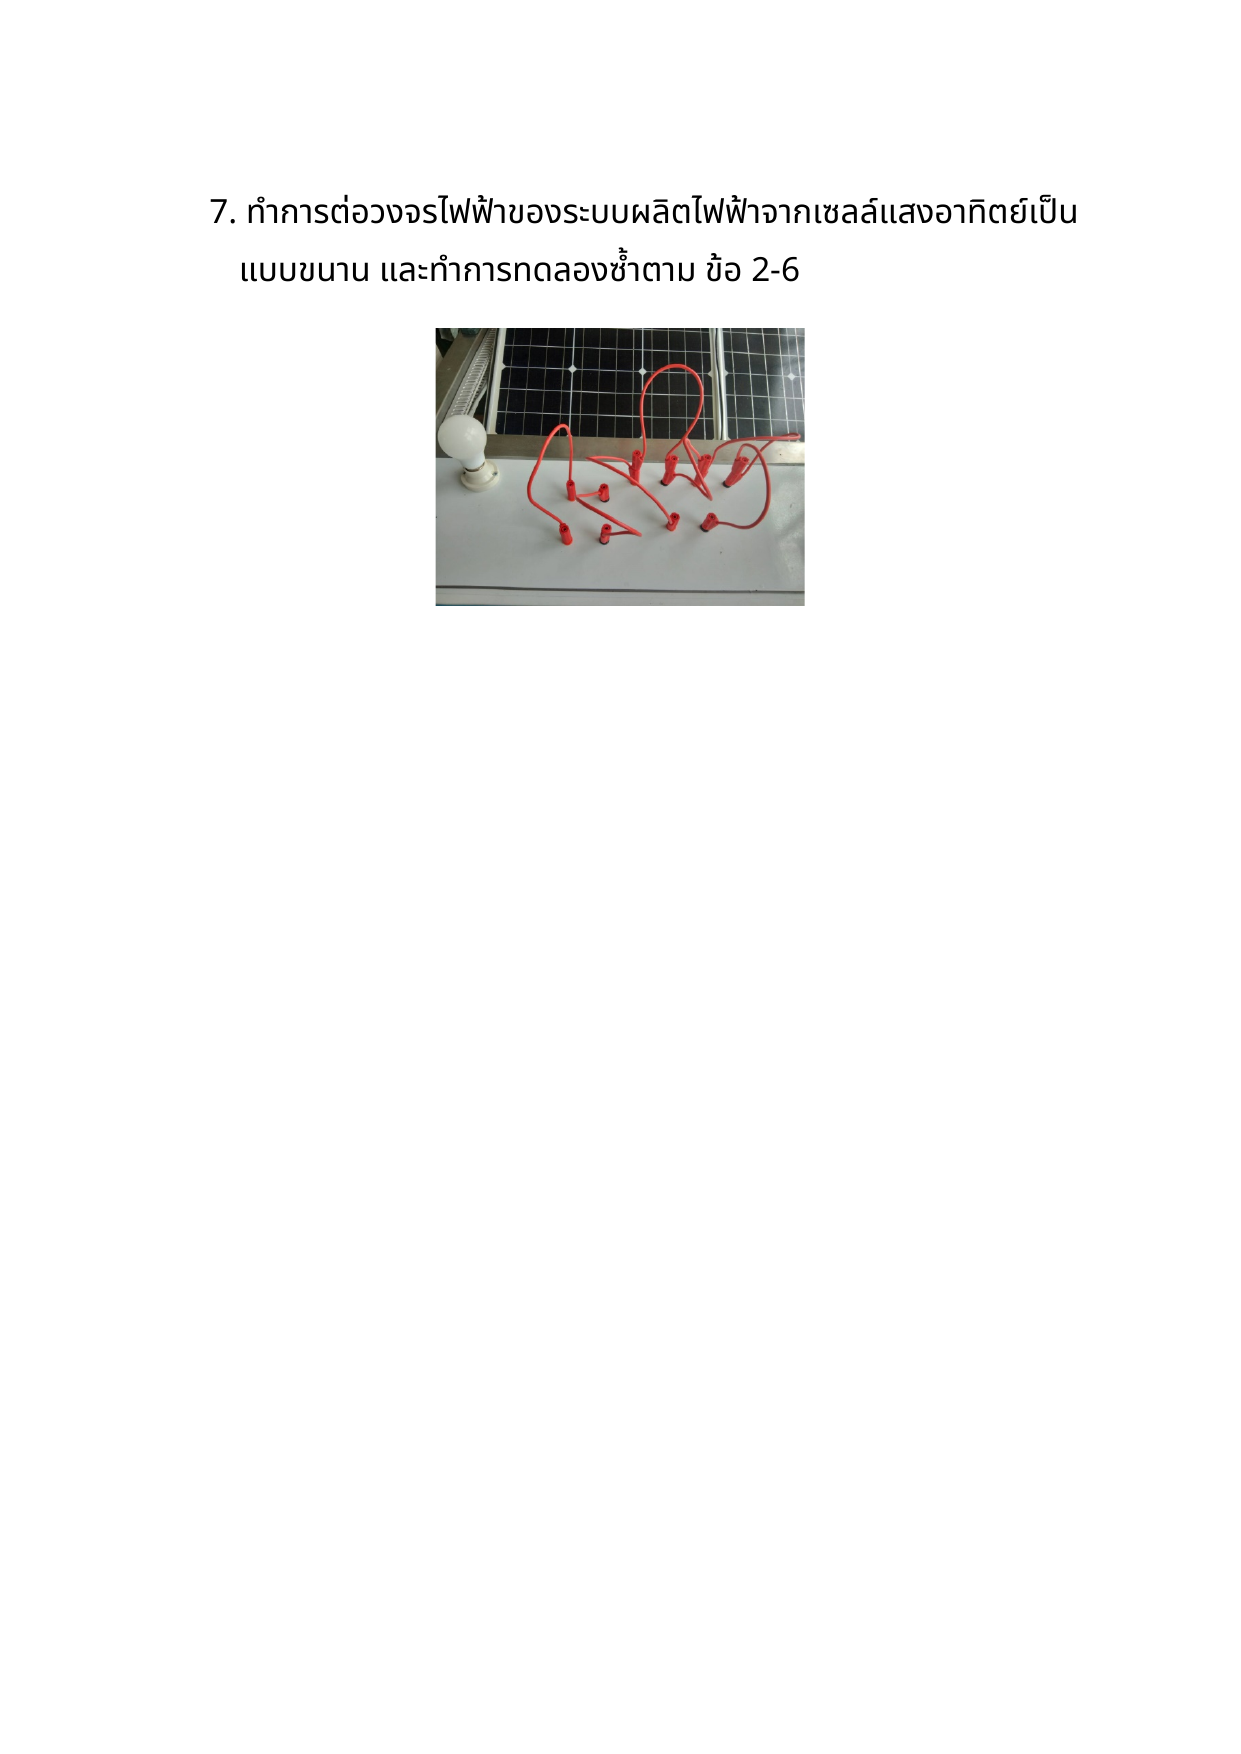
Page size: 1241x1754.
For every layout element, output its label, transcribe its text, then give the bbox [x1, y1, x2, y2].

picture [435, 328, 805, 606]
text 7. ทำการต่อวงจรไฟฟ้าของระบบผลิตไฟฟ้าจากเซลล์แสงอาทิตย์เป็นแบบขนาน และทำการทดลองซ้ำตาม ข้อ 2-6 [209, 187, 1090, 296]
